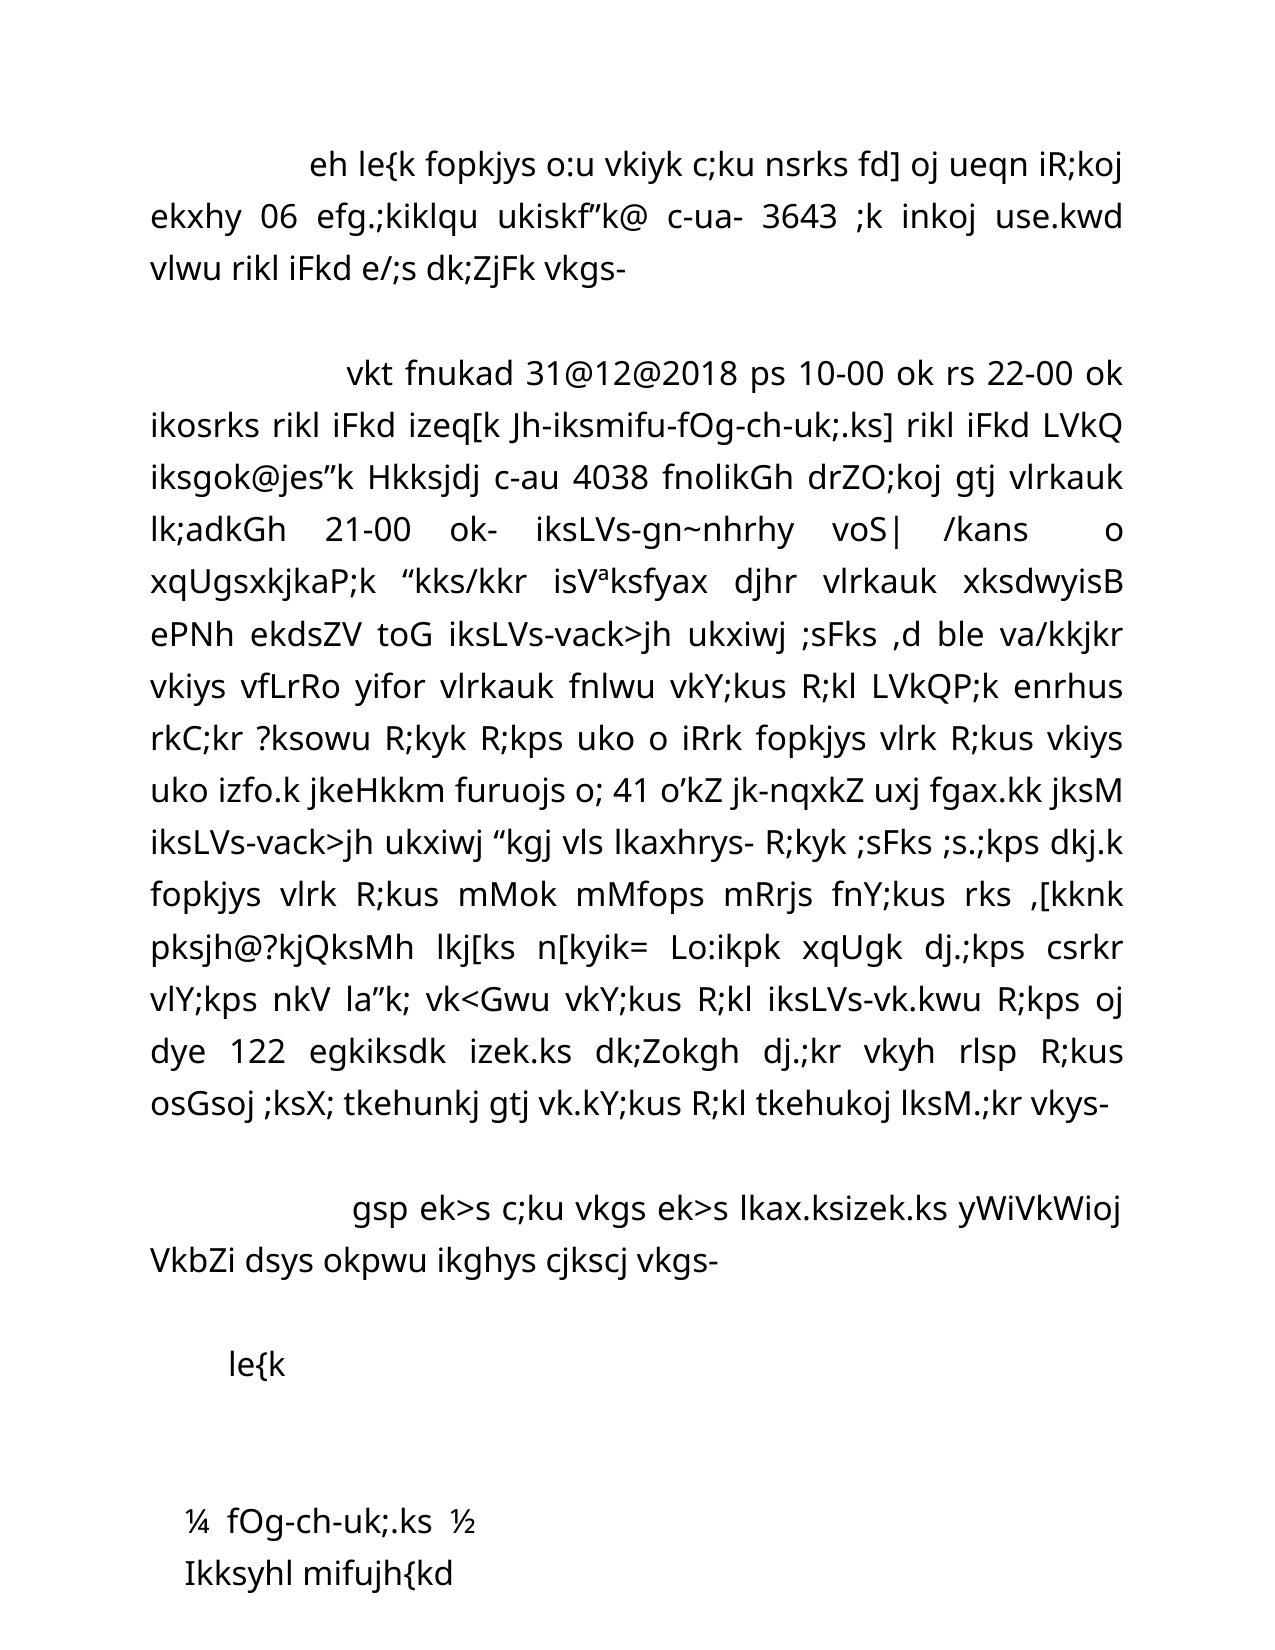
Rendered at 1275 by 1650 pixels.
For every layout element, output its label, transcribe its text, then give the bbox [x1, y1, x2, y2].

text eh le{k fopkjys o:u vkiyk c;ku nsrks fd] oj ueqn iR;koj ekxhy 06 efg.;kiklqu ukiskf”k@ c-ua- 3643 ;k inkoj use.kwd vlwu rikl iFkd e/;s dk;ZjFk vkgs- [150, 141, 1125, 290]
text gsp ek>s c;ku vkgs ek>s lkax.ksizek.ks yWiVkWioj VkbZi dsys okpwu ikghys cjkscj vkgs- [150, 1184, 1125, 1282]
text vkt fnukad 31@12@2018 ps 10-00 ok rs 22-00 ok ikosrks rikl iFkd izeq[k Jh-iksmifu-fOg-ch-uk;.ks] rikl iFkd LVkQ iksgok@jes”k Hkksjdj c-au 4038 fnolikGh drZO;koj gtj vlrkauk lk;adkGh 21-00 ok- iksLVs-gn~nhrhy voS| /kans o xqUgsxkjkaP;k “kks/kkr isVªksfyax djhr vlrkauk xksdwyisB ePNh ekdsZV toG iksLVs-vack>jh ukxiwj ;sFks ,d ble va/kkjkr vkiys vfLrRo yifor vlrkauk fnlwu vkY;kus R;kl LVkQP;k enrhus rkC;kr ?ksowu R;kyk R;kps uko o iRrk fopkjys vlrk R;kus vkiys uko izfo.k jkeHkkm furuojs o; 41 o’kZ jk-nqxkZ uxj fgax.kk jksM iksLVs-vack>jh ukxiwj “kgj vls lkaxhrys- R;kyk ;sFks ;s.;kps dkj.k fopkjys vlrk R;kus mMok mMfops mRrjs fnY;kus rks ,[kknk pksjh@?kjQksMh lkj[ks n[kyik= Lo:ikpk xqUgk dj.;kps csrkr vlY;kps nkV la”k; vk<Gwu vkY;kus R;kl iksLVs-vk.kwu R;kps oj dye 122 egkiksdk izek.ks dk;Zokgh dj.;kr vkyh rlsp R;kus osGsoj ;ksX; tkehunkj gtj vk.kY;kus R;kl tkehukoj lksM.;kr vkys- [150, 349, 1125, 1125]
text Ikksyhl mifujh{kd [150, 1550, 1125, 1595]
text ¼ fOg-ch-uk;.ks ½ [150, 1497, 1125, 1543]
text le{k [150, 1341, 1125, 1386]
